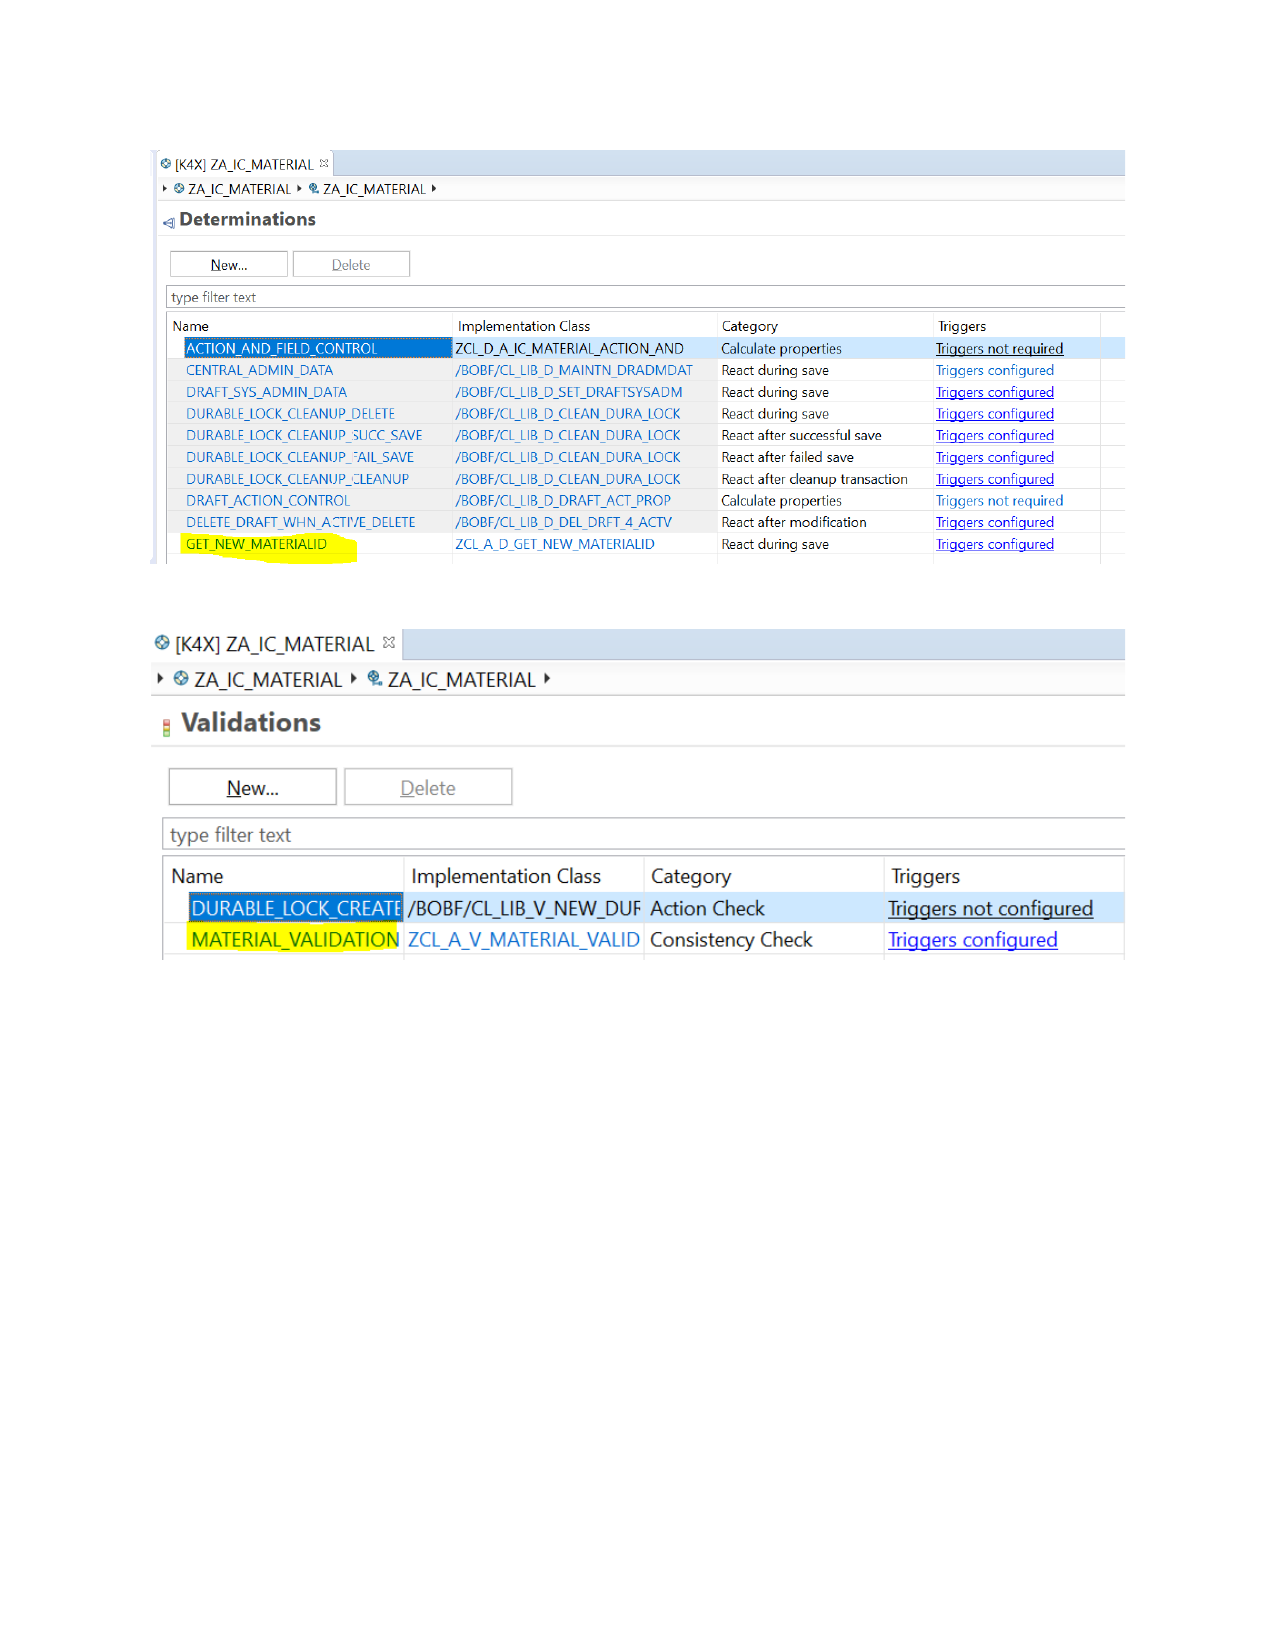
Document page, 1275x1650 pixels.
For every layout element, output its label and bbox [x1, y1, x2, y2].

picture [150, 629, 1125, 960]
picture [150, 150, 1125, 564]
